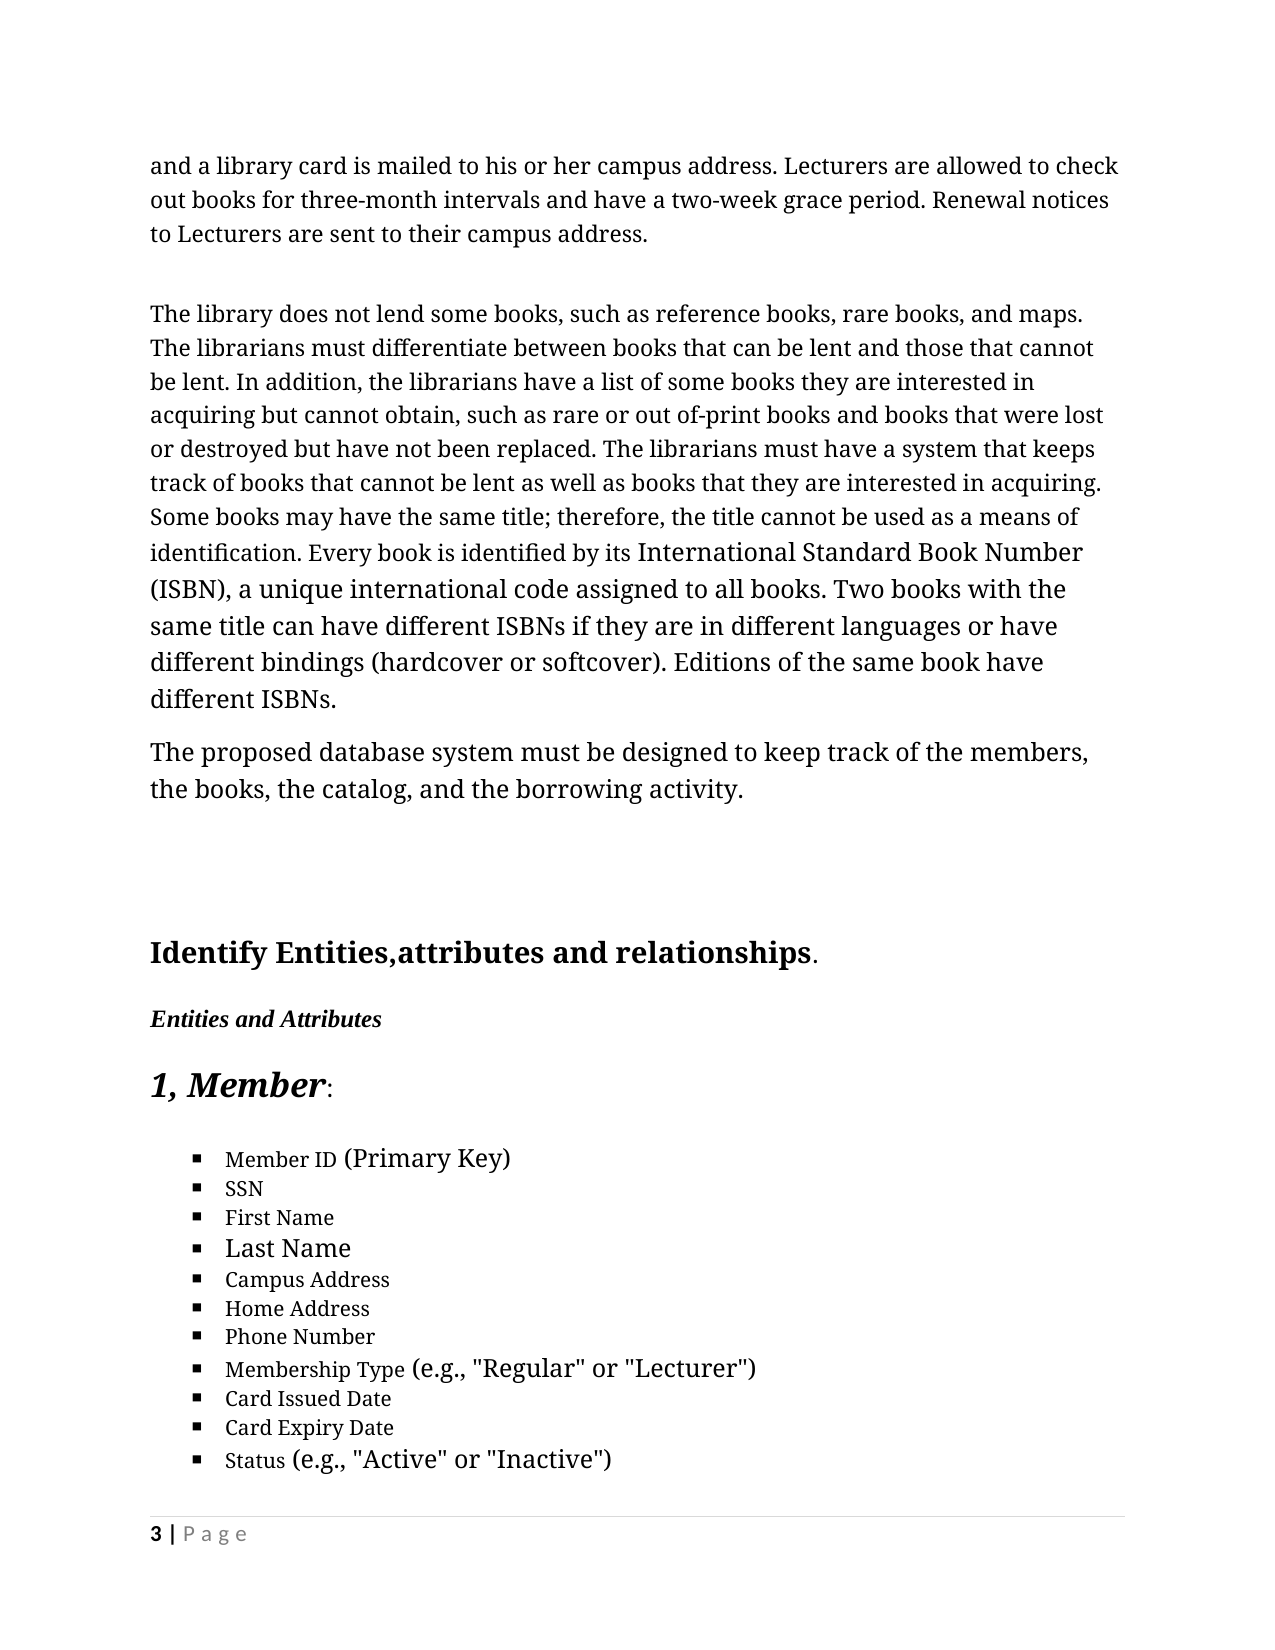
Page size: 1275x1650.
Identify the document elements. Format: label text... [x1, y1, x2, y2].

text Entities and Attributes [150, 1004, 1125, 1033]
list Card Issued Date [187, 1384, 1125, 1413]
list SSN [187, 1174, 1125, 1203]
text 1, Member: [150, 1062, 1125, 1107]
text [150, 150, 1123, 249]
text The proposed database system must be designed to keep track of the members, the books, the catalog, and the borrowing activity. [150, 735, 1125, 806]
list Card Expiry Date [187, 1413, 1125, 1441]
list First Name [187, 1203, 1125, 1231]
list Membership Type (e.g., "Regular" or "Lecturer") [187, 1351, 1125, 1384]
text Identify Entities,attributes and relationships. [150, 932, 1125, 972]
list Campus Address [187, 1265, 1125, 1294]
text The library does not lend some books, such as reference books, rare books, and maps. The librarians must differentiate between books that can be lent and those that cannot be lent. In addition, the librarians have a list of some books they are interested in acquiring but cannot obtain, such as rare or out of-print books and books that were lost or destroyed but have not been replaced. The librarians must have a system that keeps track of books that cannot be lent as well as books that they are interested in acquiring. Some books may have the same title; therefore, the title cannot be used as a means of identification. Every book is identified by its International Standard Book Number (ISBN), a unique international code assigned to all books. Two books with the same title can have different ISBNs if they are in different languages or have different bindings (hardcover or softcover). Editions of the same book have different ISBNs. [150, 298, 1125, 716]
list Last Name [187, 1231, 1125, 1265]
list Status (e.g., "Active" or "Inactive") [187, 1441, 1125, 1476]
list Member ID (Primary Key) [187, 1140, 1125, 1174]
list Phone Number [187, 1322, 1125, 1351]
list Home Address [187, 1294, 1125, 1322]
